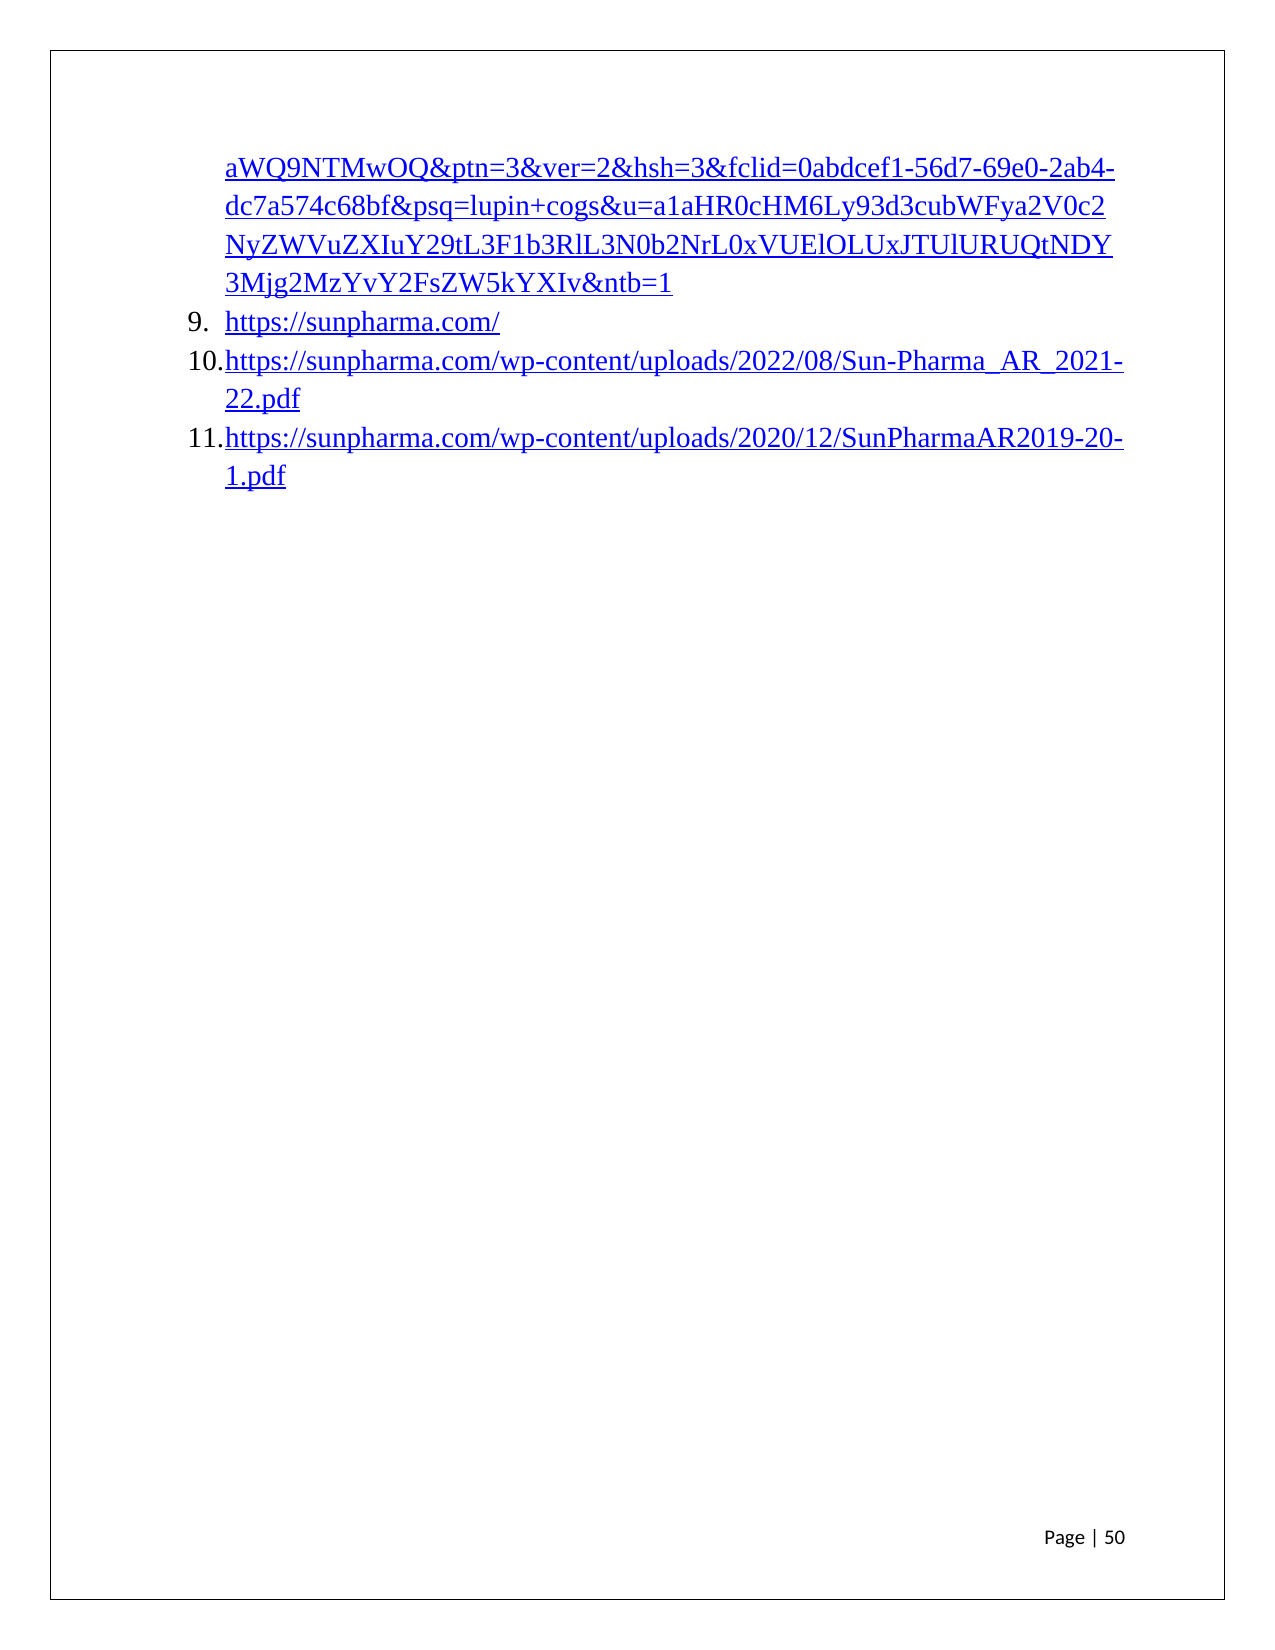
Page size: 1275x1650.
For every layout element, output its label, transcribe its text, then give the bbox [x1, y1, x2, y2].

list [187, 150, 1125, 299]
list https://sunpharma.com/wp-content/uploads/2020/12/SunPharmaAR2019-20-1.pdf [187, 420, 1125, 492]
list https://sunpharma.com/wp-content/uploads/2022/08/Sun-Pharma_AR_2021-22.pdf [187, 343, 1125, 415]
list https://sunpharma.com/ [187, 304, 1125, 338]
